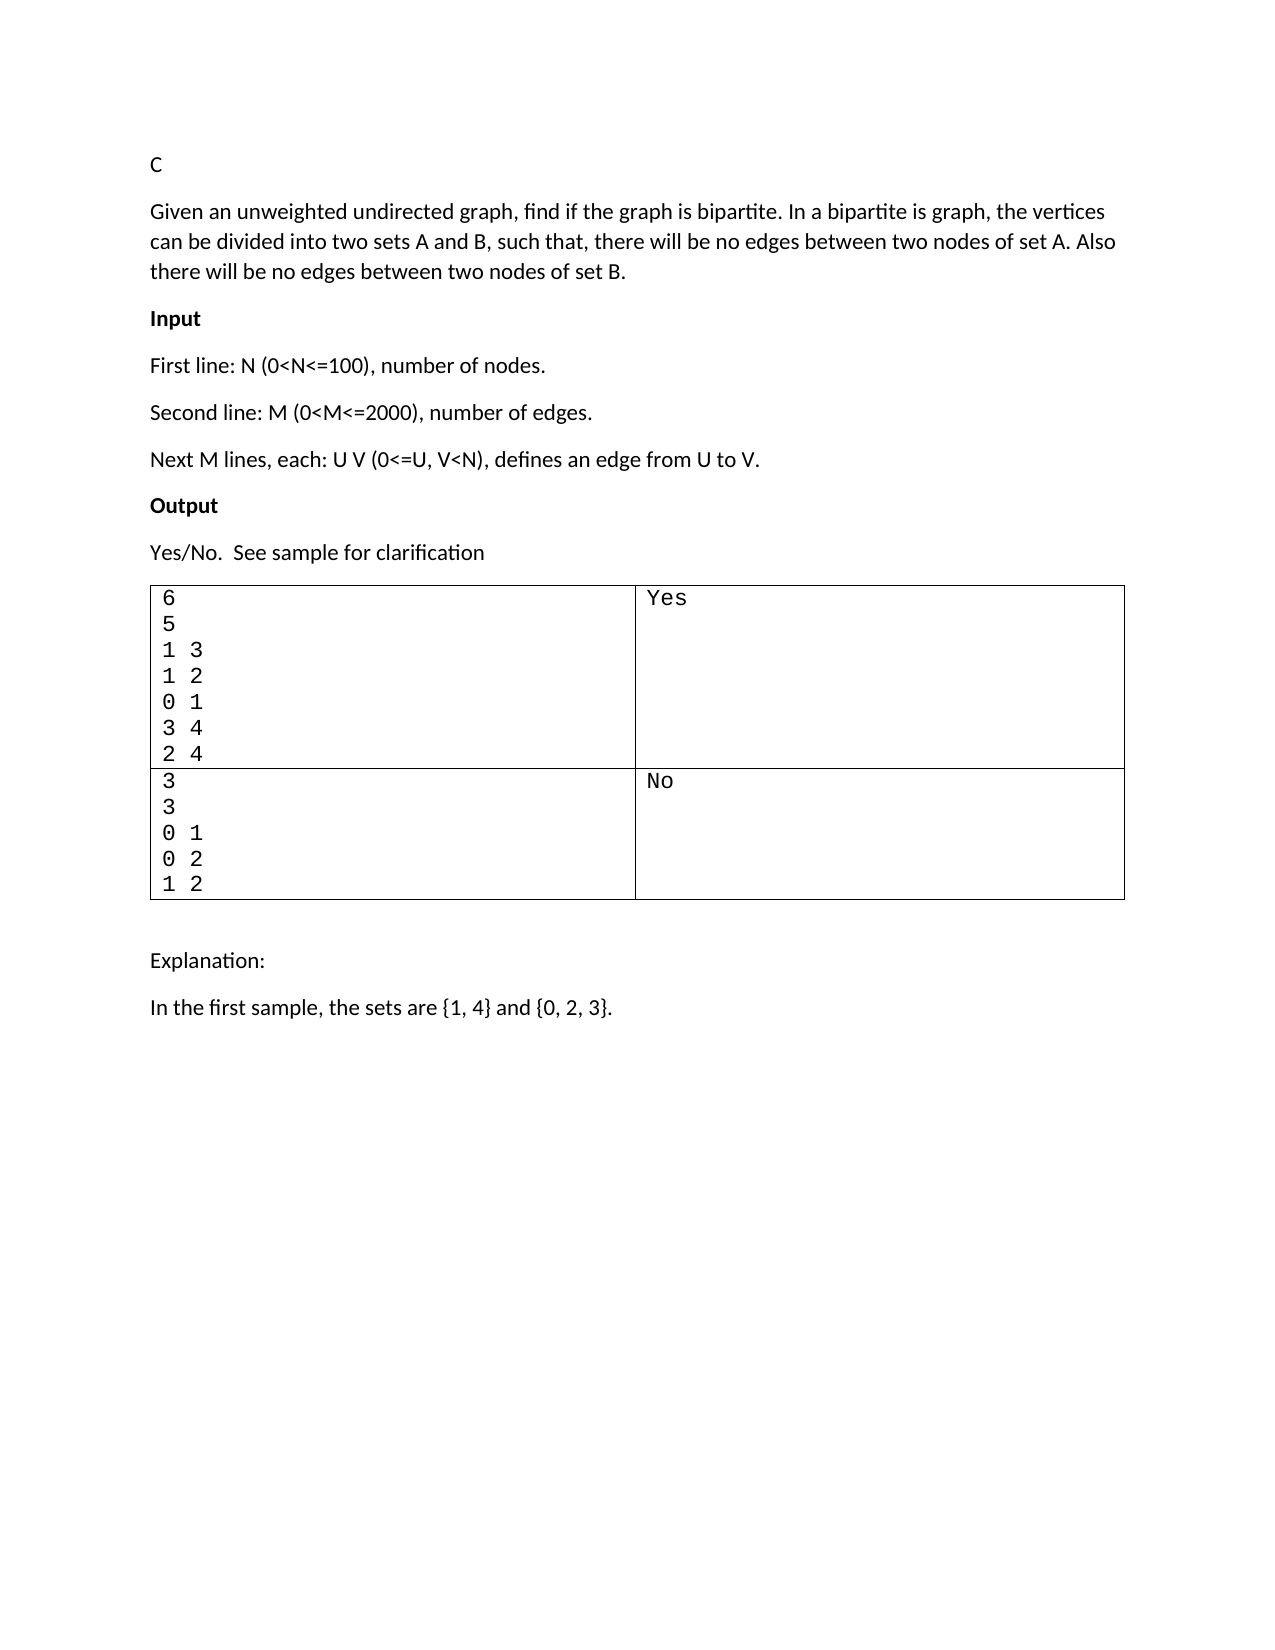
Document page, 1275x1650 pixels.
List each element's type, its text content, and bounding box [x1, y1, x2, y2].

text In the first sample, the sets are {1, 4} and {0, 2, 3}. [150, 993, 1125, 1022]
text Second line: M (0<M<=2000), number of edges. [150, 398, 1125, 426]
text Yes/No. See sample for clarification [150, 538, 1125, 567]
text C [150, 150, 1125, 178]
text Output [150, 492, 1125, 520]
table_cell 3 3 0 1 0 2 1 2 [151, 769, 635, 899]
text Given an unweighted undirected graph, find if the graph is bipartite. In a bipartite is graph, the vertices can be divided into two sets A and B, such that, there will be no edges between two nodes of set A. Also there will be no edges between two nodes of set B. [150, 197, 1125, 285]
text First line: N (0<N<=100), number of nodes. [150, 351, 1125, 379]
text Next M lines, each: U V (0<=U, V<N), defines an edge from U to V. [150, 445, 1125, 473]
table_header Yes [636, 586, 1124, 768]
table_cell No [636, 769, 1124, 899]
table_header 6 5 1 3 1 2 0 1 3 4 2 4 [151, 586, 635, 768]
text Input [150, 304, 1125, 332]
text Explanation: [150, 947, 1125, 975]
